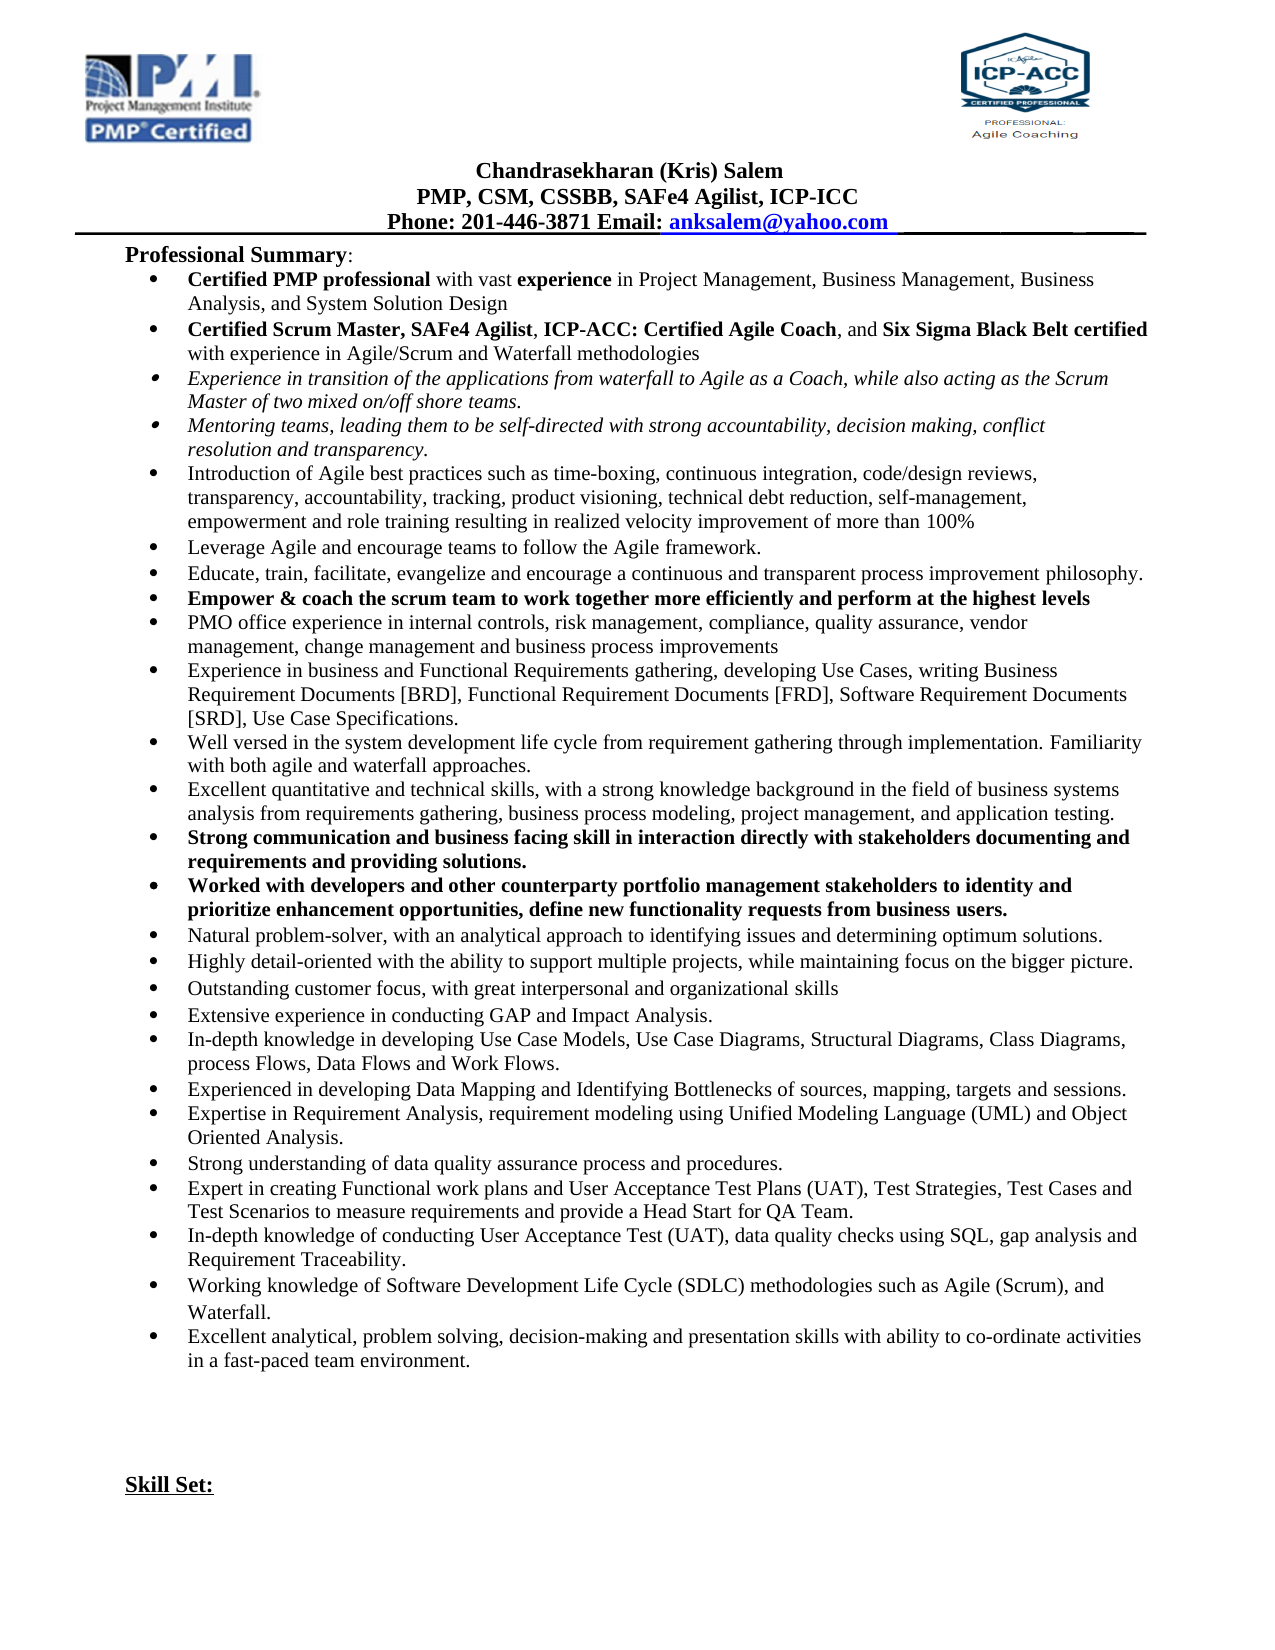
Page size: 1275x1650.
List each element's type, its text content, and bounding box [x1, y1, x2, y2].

list Worked with developers and other counterparty portfolio management stakeholders to identity and prioritize enhancement opportunities, define new functionality requests from business users. [150, 873, 1150, 921]
subtitle Chandrasekharan (Kris) Salem [412, 157, 808, 183]
list Experience in business and Functional Requirements gathering, developing Use Cases, writing Business Requirement Documents [BRD], Functional Requirement Documents [FRD], Software Requirement Documents [SRD], Use Case Specifications. [150, 659, 1131, 729]
list Highly detail-oriented with the ability to support multiple projects, while maintaining focus on the bigger picture. [150, 948, 1162, 974]
list Expertise in Requirement Analysis, requirement modeling using Unified Modeling Language (UML) and Object Oriented Analysis. [150, 1102, 1150, 1149]
text Skill Set: [125, 1472, 1162, 1497]
list Outstanding customer focus, with great interpersonal and organizational skills [150, 974, 1162, 1001]
list Working knowledge of Software Development Life Cycle (SDLC) methodologies such as Agile (Scrum), and Waterfall. [150, 1271, 1162, 1325]
list Excellent analytical, problem solving, decision-making and presentation skills with ability to co-ordinate activities in a fast-paced team environment. [150, 1325, 1149, 1372]
list Strong understanding of data quality assurance process and procedures. [150, 1149, 1162, 1176]
subtitle Strong communication and business facing skill in interaction directly with stakeholders documenting and requirements and providing solutions. [150, 825, 1150, 873]
list Mentoring teams, leading them to be self-directed with strong accountability, decision making, conflict resolution and transparency. [150, 414, 1135, 461]
text with experience in Agile/Scrum and Waterfall methodologies [187, 341, 1162, 365]
list Educate, train, facilitate, evangelize and encourage a continuous and transparent process improvement philosophy. [150, 560, 1162, 585]
subtitle Empower & coach the scrum team to work together more efficiently and perform at the highest levels [150, 586, 1162, 609]
list Introduction of Agile best practices such as time-boxing, continuous integration, code/design reviews, transparency, accountability, tracking, product visioning, technical debt reduction, self-management, empowerment and role training resulting in realized velocity improvement of more than 100% [150, 462, 1140, 533]
text Professional Summary: [125, 241, 1162, 267]
picture [84, 53, 264, 144]
list In-depth knowledge in developing Use Case Models, Use Case Diagrams, Structural Diagrams, Class Diagrams, process Flows, Data Flows and Work Flows. [150, 1028, 1150, 1075]
picture [961, 32, 1090, 139]
list Experienced in developing Data Mapping and Identifying Bottlenecks of sources, mapping, targets and sessions. [150, 1075, 1162, 1101]
list Experience in transition of the applications from waterfall to Agile as a Coach, while also acting as the Scrum Master of two mixed on/off shore teams. [150, 366, 1136, 413]
list Extensive experience in conducting GAP and Impact Analysis. [150, 1001, 1162, 1028]
list Natural problem-solver, with an analytical approach to identifying issues and determining optimum solutions. [150, 921, 1162, 948]
list PMO office experience in internal controls, risk management, compliance, quality assurance, vendor management, change management and business process improvements [150, 611, 1104, 658]
list Certified PMP professional with vast experience in Project Management, Business Management, Business Analysis, and System Solution Design [150, 267, 1139, 315]
list In-depth knowledge of conducting User Acceptance Test (UAT), data quality checks using SQL, gap analysis and Requirement Traceability. [150, 1224, 1150, 1271]
list Well versed in the system development life cycle from requirement gathering through implementation. Familiarity with both agile and waterfall approaches. [150, 730, 1150, 777]
text PMP, CSM, CSSBB, SAFe4 Agilist, ICP-ICC [112, 183, 1162, 209]
list Leverage Agile and encourage teams to follow the Agile framework. [150, 533, 1162, 560]
subtitle Certified Scrum Master, SAFe4 Agilist, ICP-ACC: Certified Agile Coach, and Six Sigma Black Belt certified [150, 316, 1162, 341]
list Excellent quantitative and technical skills, with a strong knowledge background in the field of business systems analysis from requirements gathering, business process modeling, project management, and application testing. [150, 778, 1150, 825]
text Phone: 201-446-3871 Email: anksalem@yahoo.com [112, 209, 1162, 234]
list Expert in creating Functional work plans and User Acceptance Test Plans (UAT), Test Strategies, Test Cases and Test Scenarios to measure requirements and provide a Head Start for QA Team. [150, 1176, 1150, 1223]
